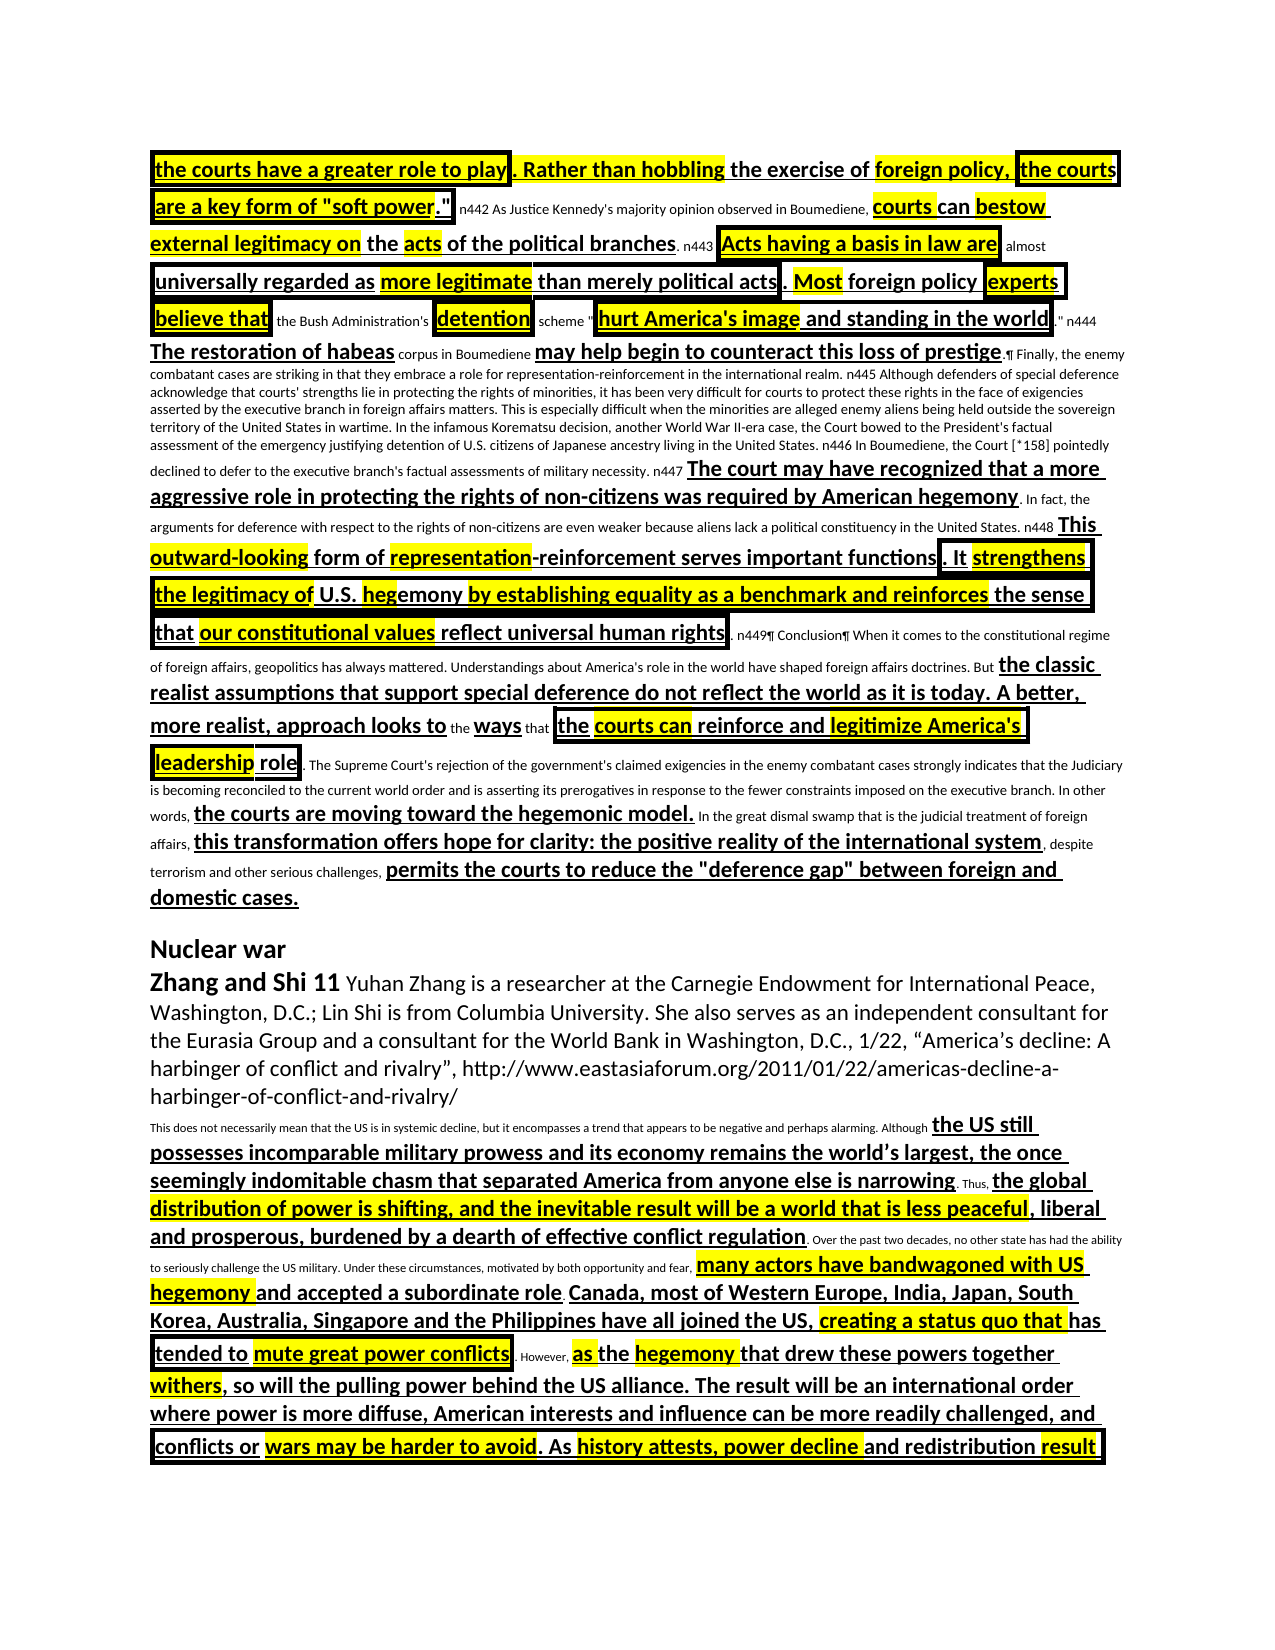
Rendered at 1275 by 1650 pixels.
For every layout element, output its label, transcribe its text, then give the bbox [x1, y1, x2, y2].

subtitle Nuclear war [150, 932, 1125, 965]
text Zhang and Shi 11 Yuhan Zhang is a researcher at the Carnegie Endowment for International Peace, Washington, D.C.; Lin Shi is from Columbia University. She also serves as an independent consultant for the Eurasia Group and a consultant for the World Bank in Washington, D.C., 1/22, “America’s decline: A harbinger of conflict and rivalry”, http://www.eastasiaforum.org/2011/01/22/americas-decline-a-harbinger-of-conflict-and-rivalry/ [150, 965, 1125, 1110]
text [150, 150, 1125, 911]
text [150, 1110, 1125, 1465]
